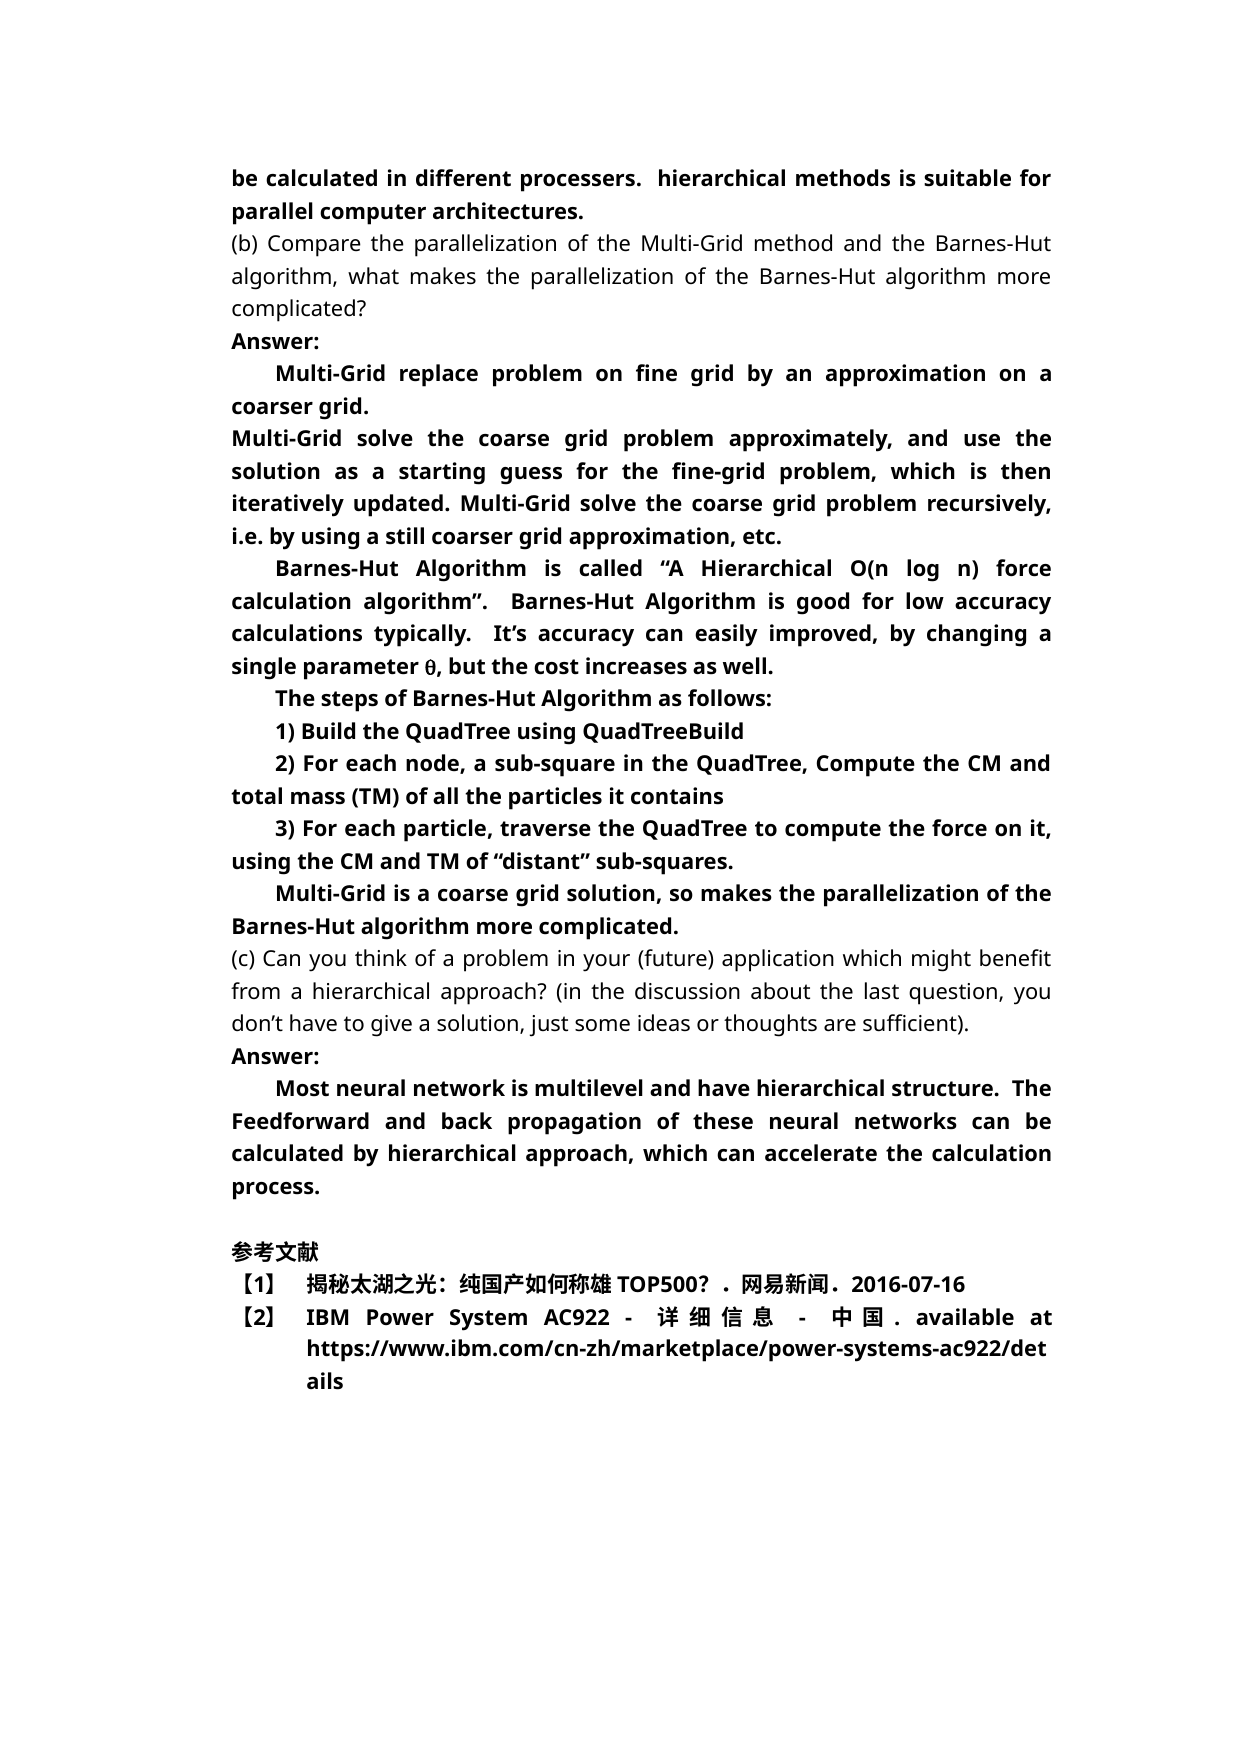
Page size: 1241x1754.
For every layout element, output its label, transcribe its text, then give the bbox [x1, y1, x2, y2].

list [231, 162, 1053, 227]
list 揭秘太湖之光：纯国产如何称雄TOP500？．网易新闻．2016-07-16 [231, 1267, 1053, 1299]
list Most neural network is multilevel and have hierarchical structure. The Feedforward and back propagation of these neural networks can be calculated by hierarchical approach, which can accelerate the calculation process. [231, 1072, 1053, 1202]
list 1) Build the QuadTree using QuadTreeBuild [231, 714, 1053, 747]
list (b) Compare the parallelization of the Multi-Grid method and the Barnes-Hut algorithm, what makes the parallelization of the Barnes-Hut algorithm more complicated? [231, 227, 1053, 324]
list IBM Power System AC922 - 详细信息 - 中国. available at https://www.ibm.com/cn-zh/marketplace/power-systems-ac922/details [231, 1299, 1053, 1397]
list Barnes-Hut Algorithm is called “A Hierarchical O(n log n) force calculation algorithm”. Barnes-Hut Algorithm is good for low accuracy calculations typically. It’s accuracy can easily improved, by changing a single parameter , but the cost increases as well. [231, 552, 1053, 682]
list The steps of Barnes-Hut Algorithm as follows: [231, 682, 1053, 714]
list Multi-Grid is a coarse grid solution, so makes the parallelization of the Barnes-Hut algorithm more complicated. [231, 877, 1053, 942]
list 3) For each particle, traverse the QuadTree to compute the force on it, using the CM and TM of “distant” sub-squares. [231, 812, 1053, 877]
list Multi-Grid replace problem on fine grid by an approximation on a coarser grid. [231, 357, 1053, 422]
list 2) For each node, a sub-square in the QuadTree, Compute the CM and total mass (TM) of all the particles it contains [231, 747, 1053, 812]
list (c) Can you think of a problem in your (future) application which might benefit from a hierarchical approach? (in the discussion about the last question, you don’t have to give a solution, just some ideas or thoughts are sufficient). [231, 942, 1053, 1039]
list 参考文献 [231, 1234, 1053, 1267]
list Answer: [231, 324, 1053, 357]
list Answer: [231, 1039, 1053, 1072]
list Multi-Grid solve the coarse grid problem approximately, and use the solution as a starting guess for the fine-grid problem, which is then iteratively updated. Multi-Grid solve the coarse grid problem recursively, i.e. by using a still coarser grid approximation, etc. [231, 422, 1053, 552]
